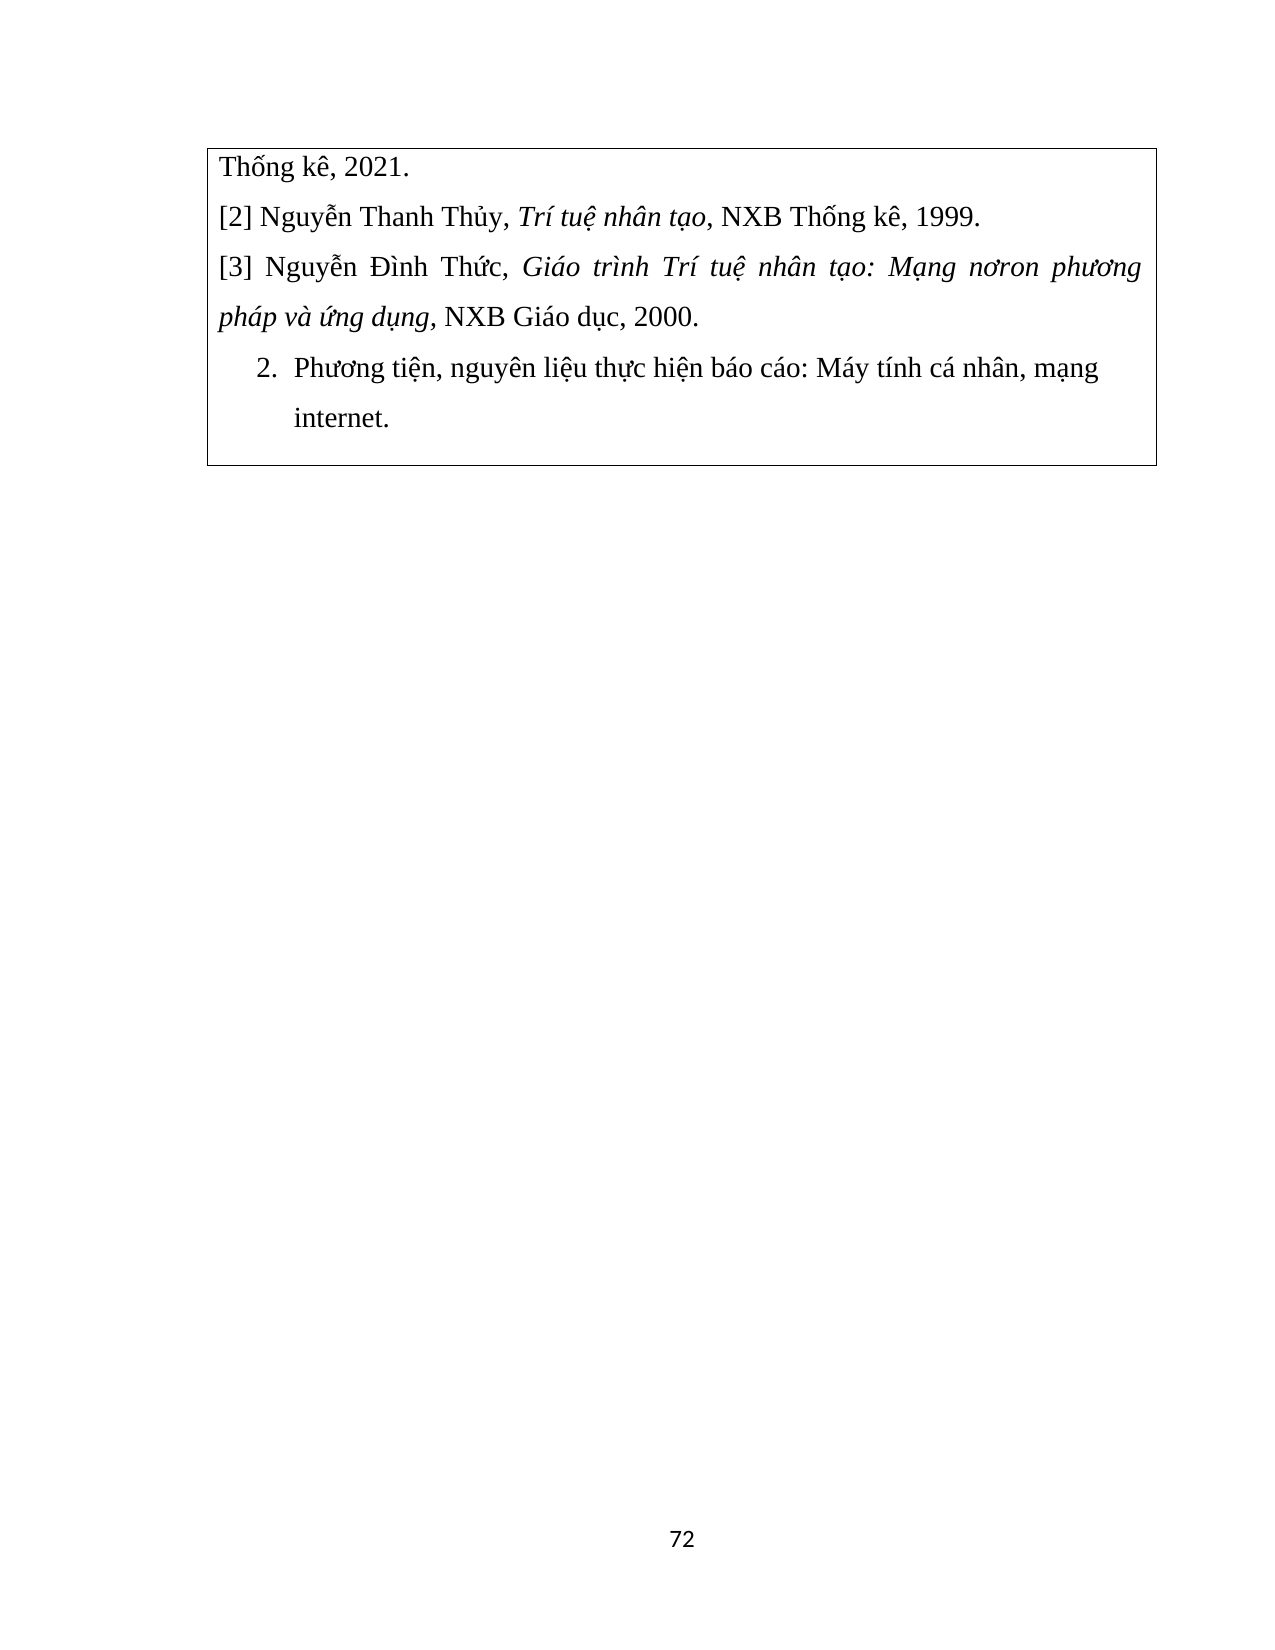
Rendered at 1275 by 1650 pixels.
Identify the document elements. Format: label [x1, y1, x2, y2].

table_header [208, 149, 1156, 465]
